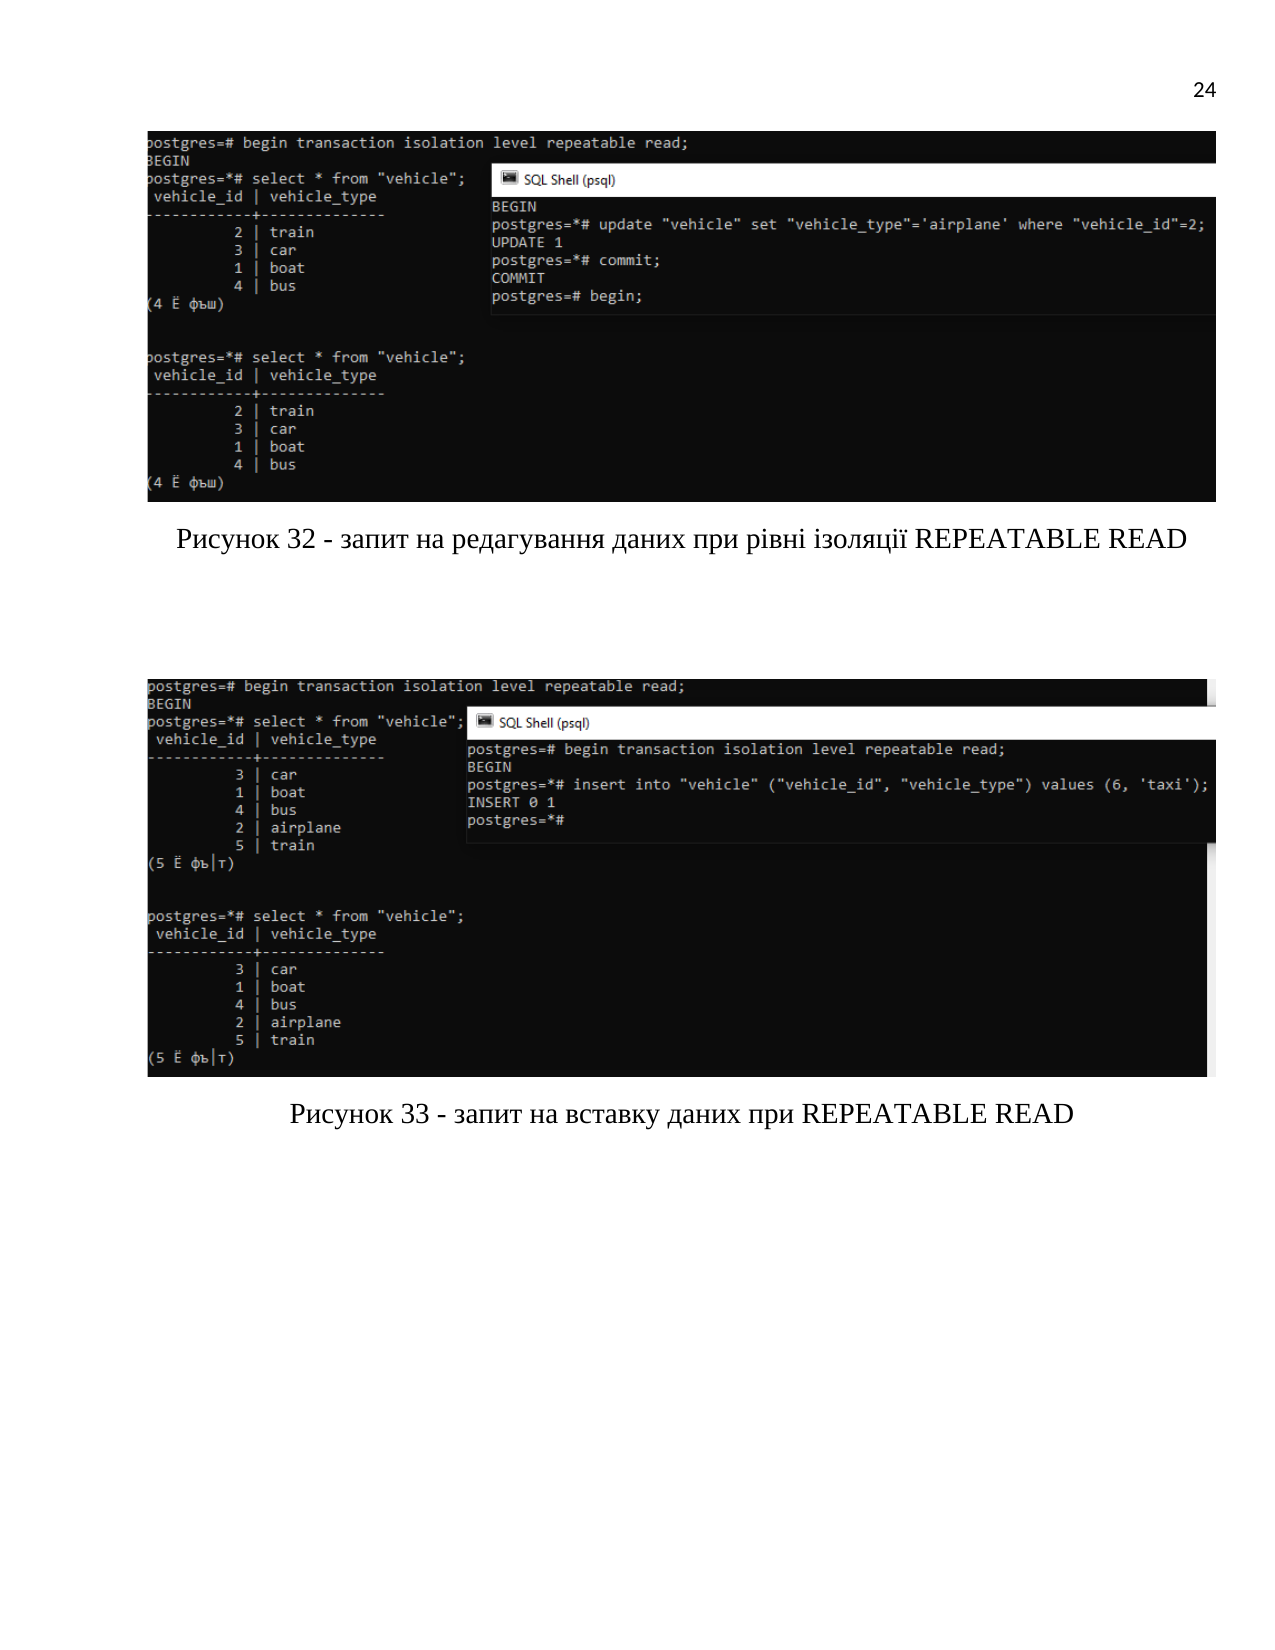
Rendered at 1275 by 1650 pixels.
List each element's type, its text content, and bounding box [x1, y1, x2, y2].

picture [147, 131, 1216, 502]
text Рисунок 33 - запит на вставку даних при REPEATABLE READ [148, 1096, 1216, 1129]
picture [147, 679, 1216, 1077]
text Рисунок 32 - запит на редагування даних при рівні ізоляції REPEATABLE READ [148, 521, 1216, 554]
